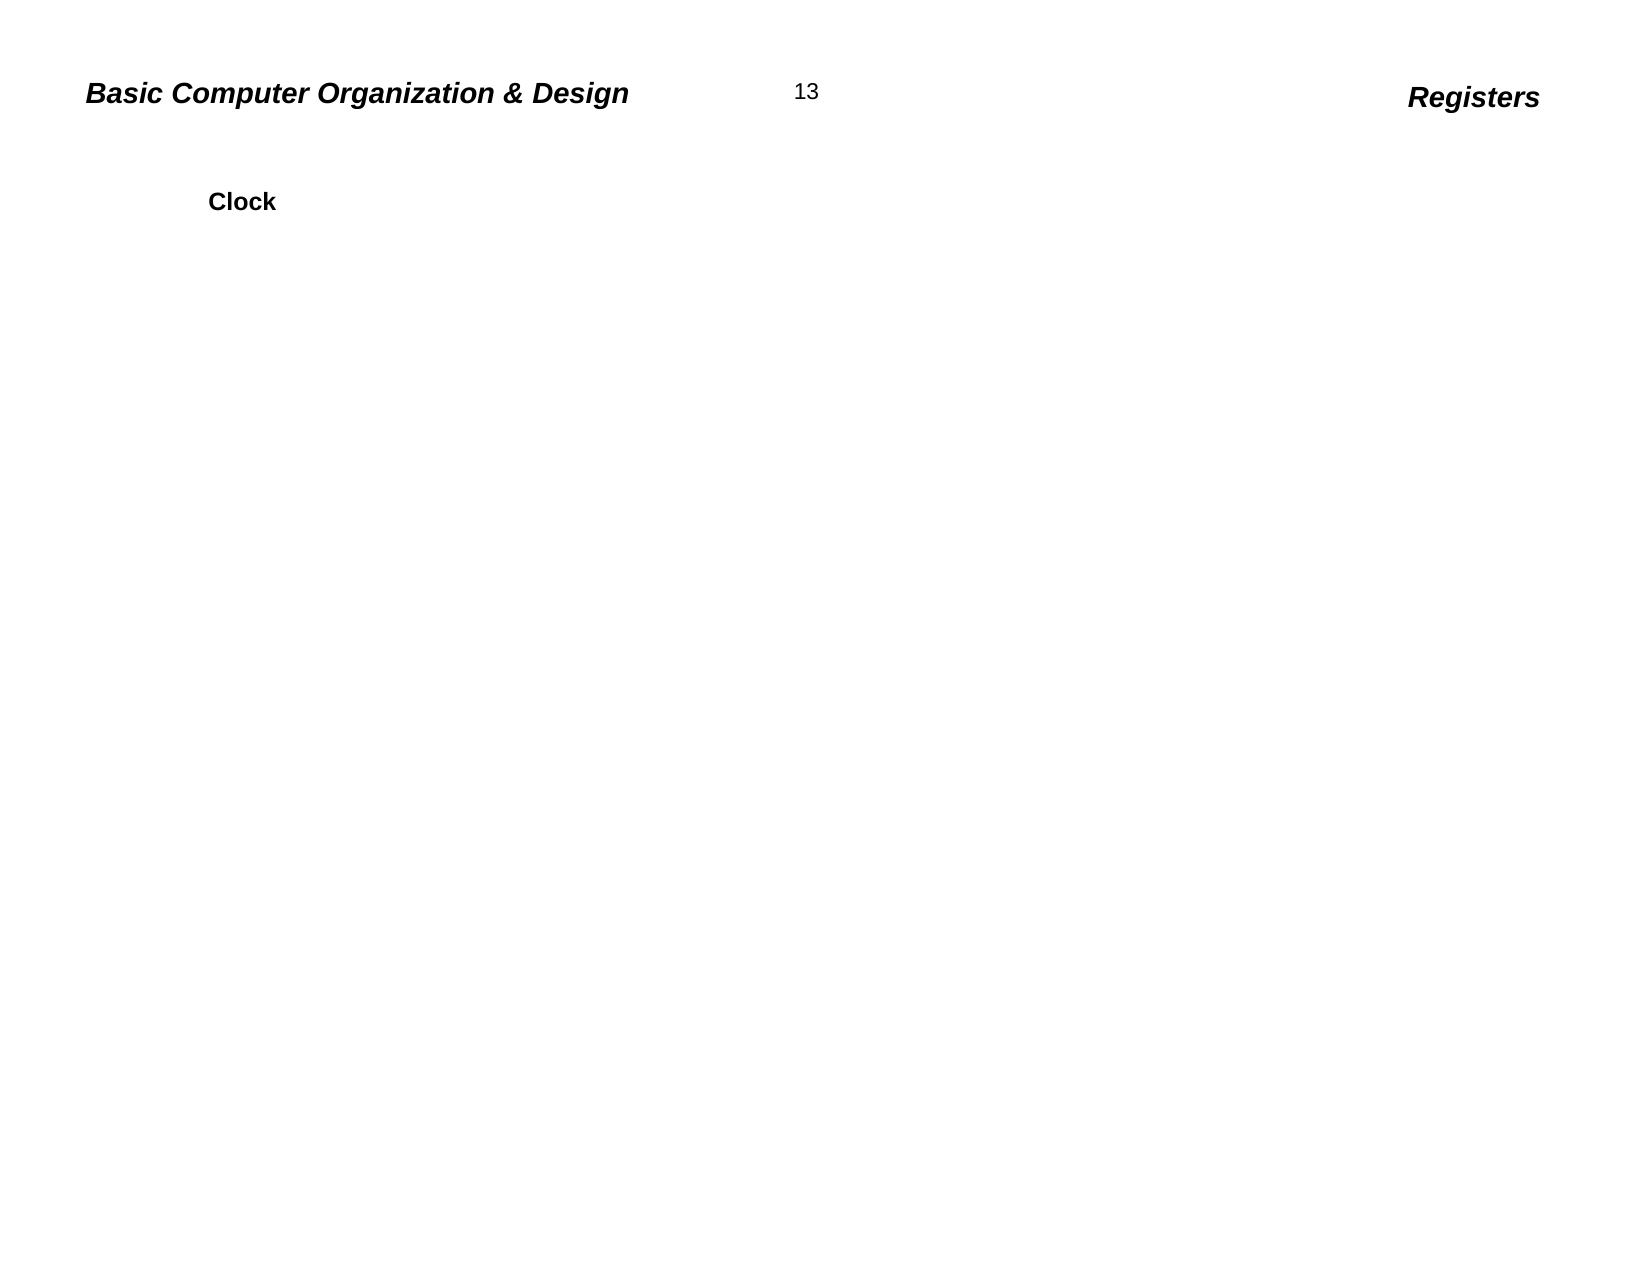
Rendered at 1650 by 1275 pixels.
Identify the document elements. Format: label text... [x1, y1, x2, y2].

text Clock [208, 187, 820, 216]
